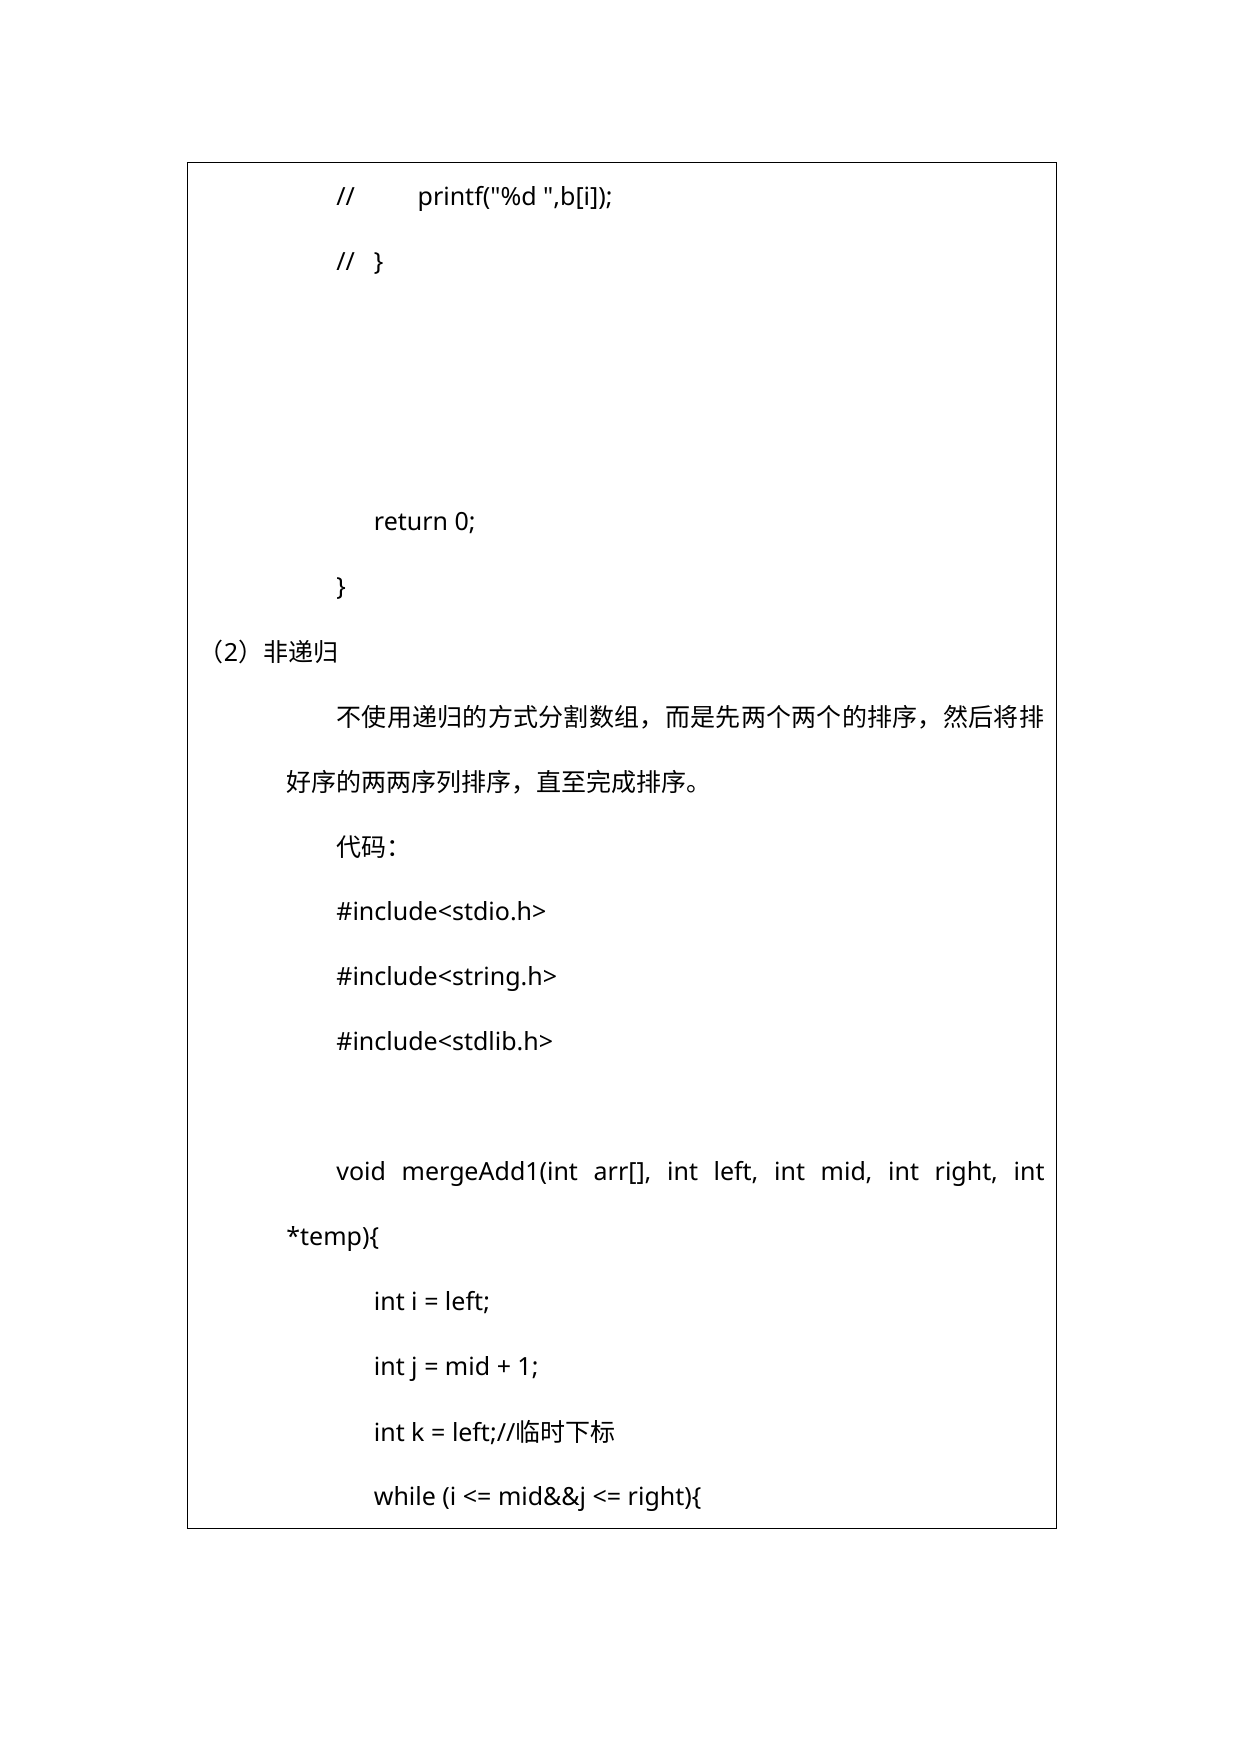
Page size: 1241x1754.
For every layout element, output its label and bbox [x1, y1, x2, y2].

table_cell [188, 163, 1056, 1528]
